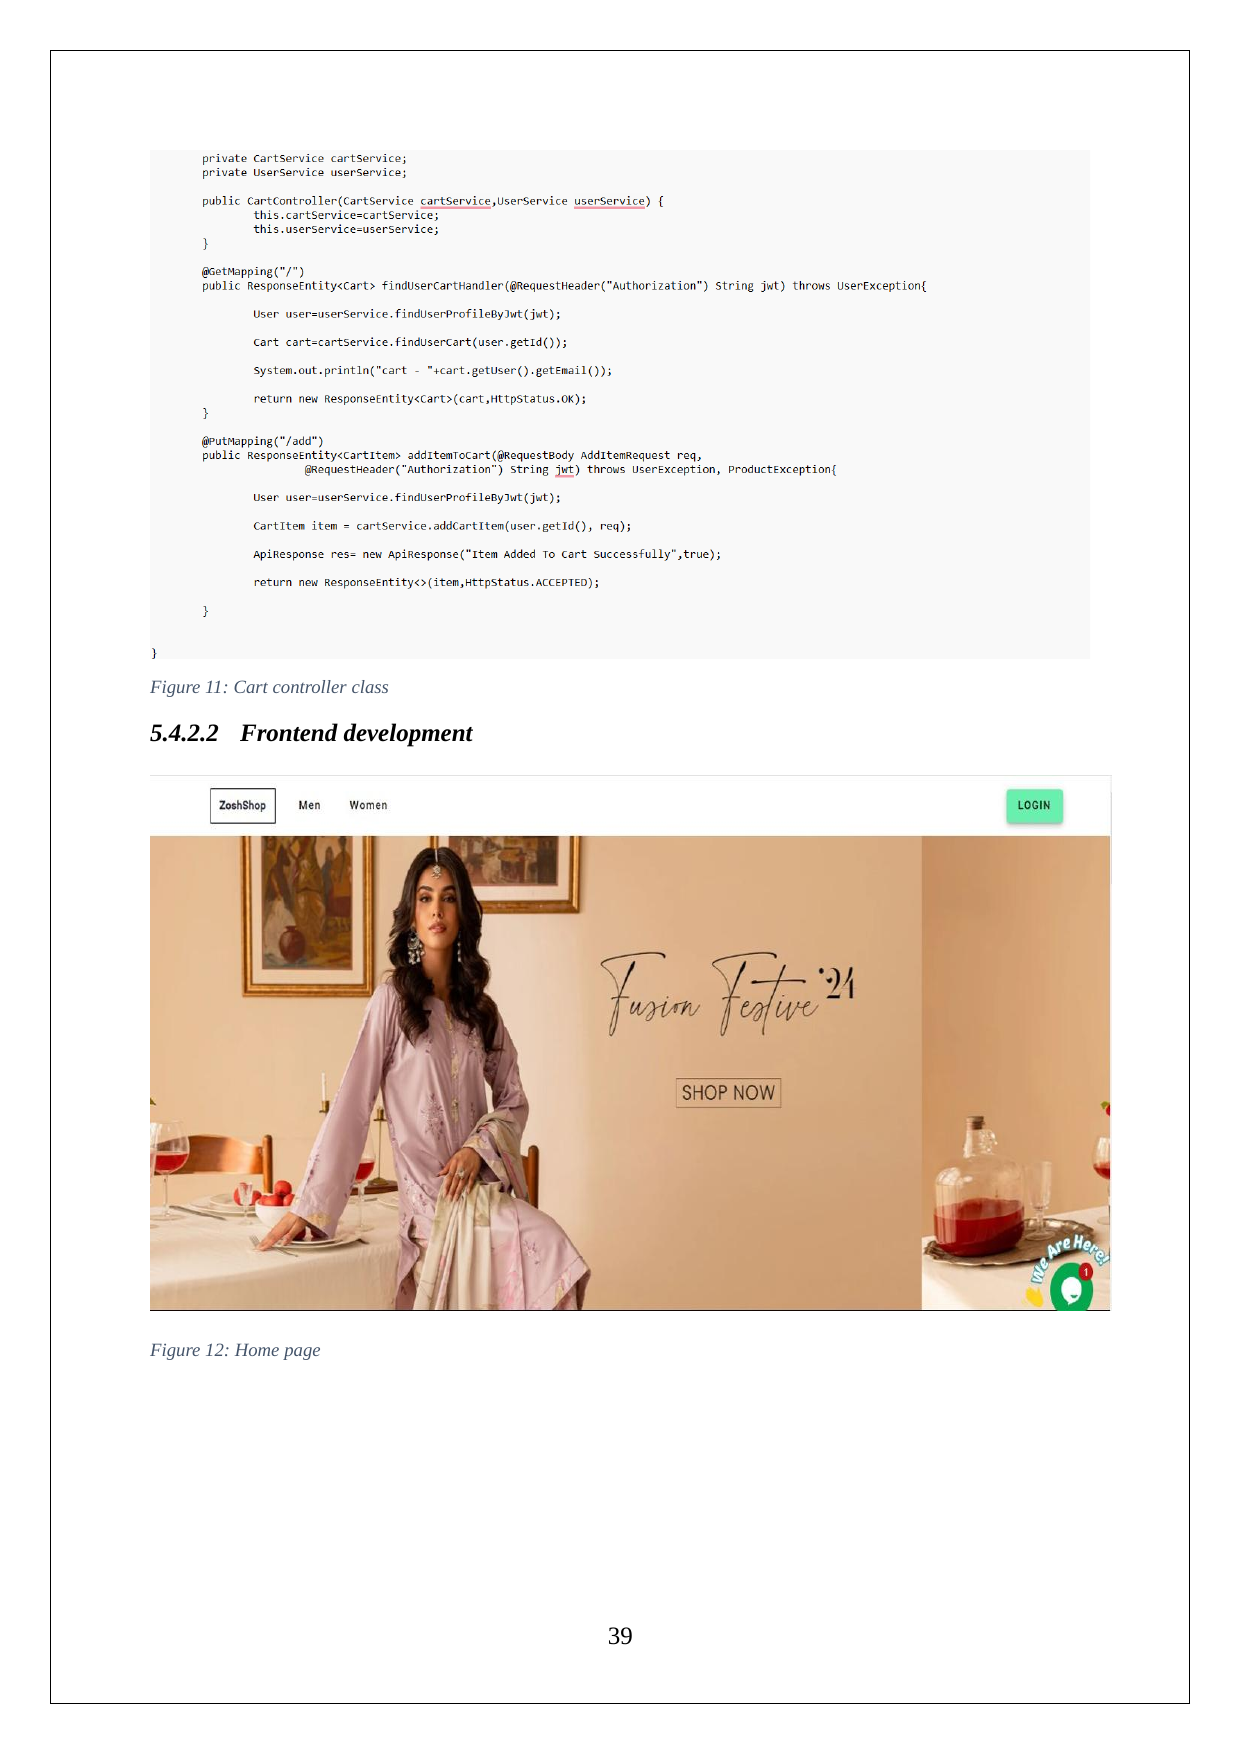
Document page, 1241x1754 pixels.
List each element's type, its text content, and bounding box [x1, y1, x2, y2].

picture [150, 150, 1091, 659]
subtitle Frontend development [150, 718, 1090, 747]
picture [150, 775, 1112, 1311]
